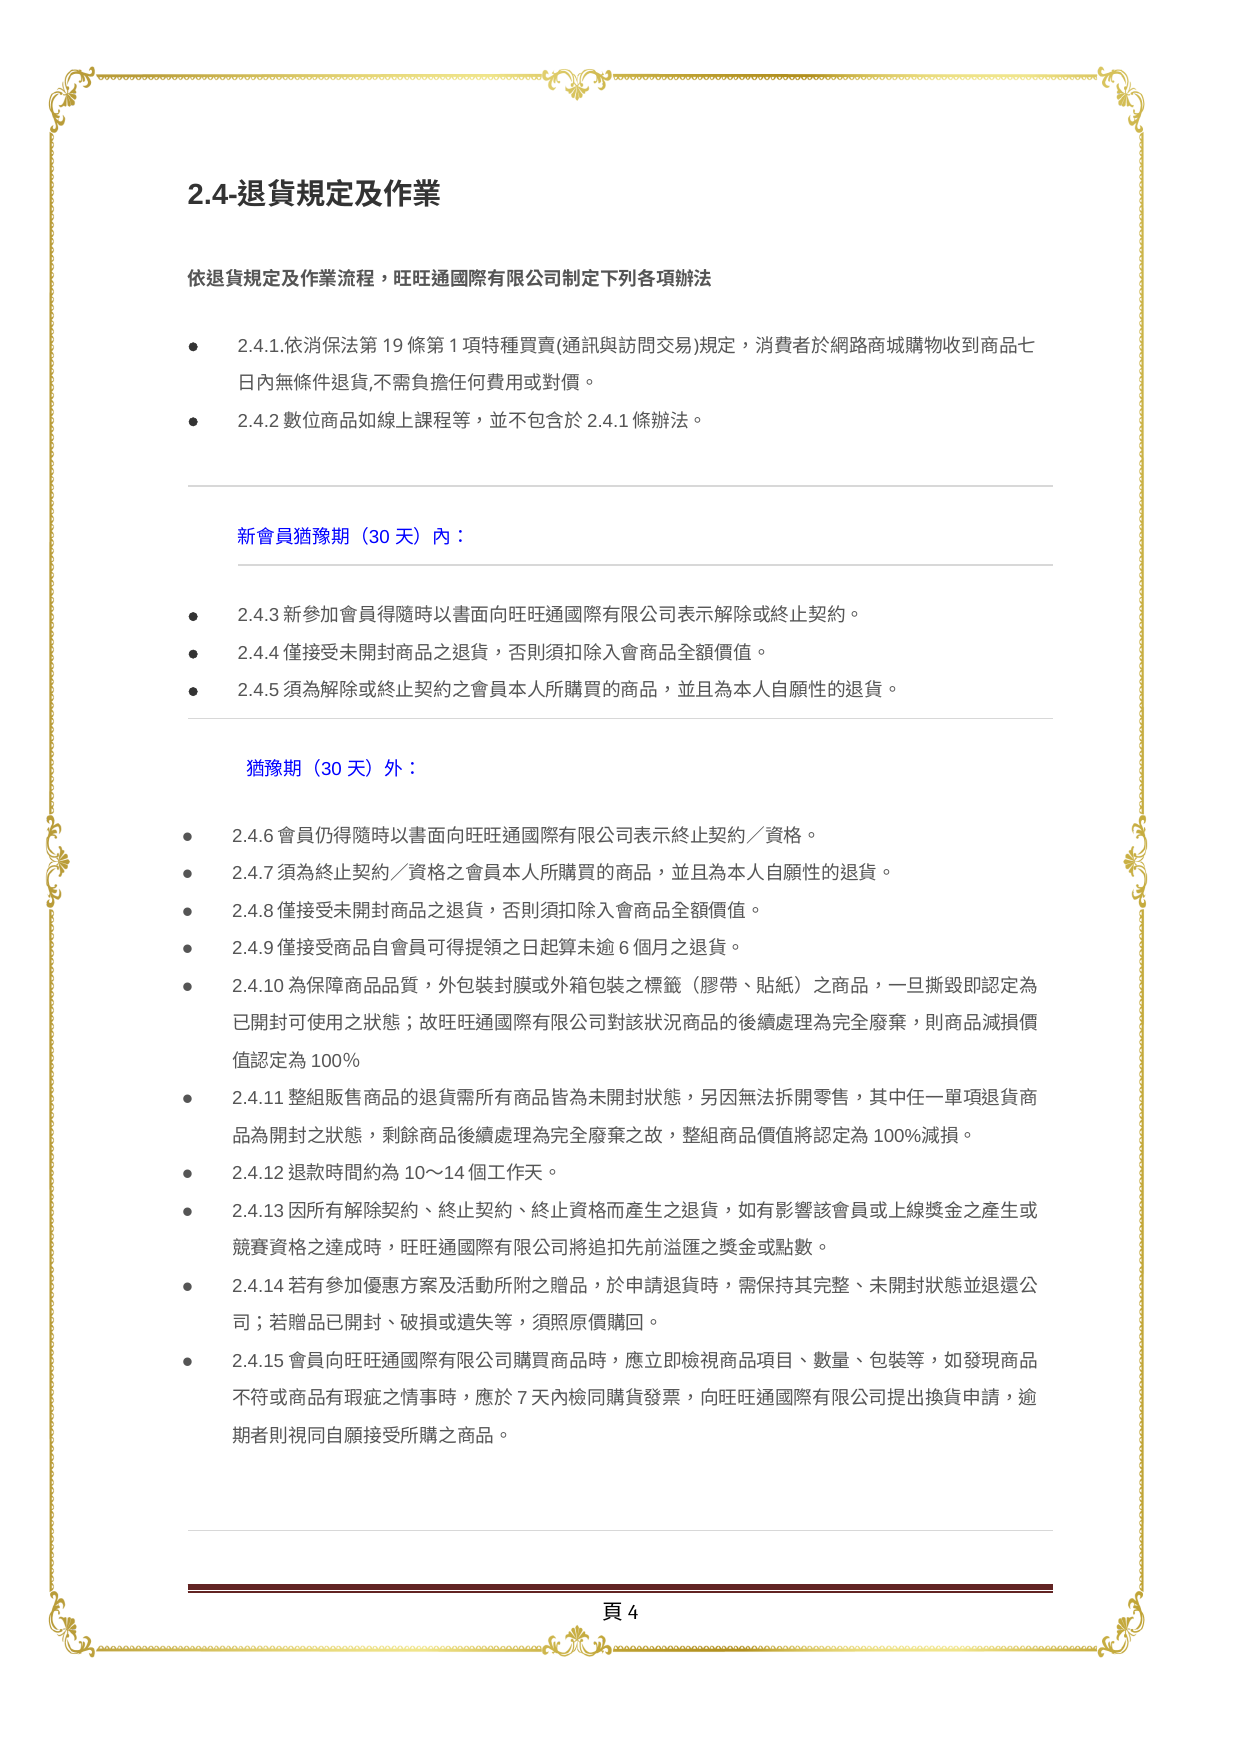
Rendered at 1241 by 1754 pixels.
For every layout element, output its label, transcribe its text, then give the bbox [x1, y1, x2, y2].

list 新會員猶豫期（30 天）內： [237, 516, 1053, 566]
list 2.4.12退款時間約為10～14個工作天。 [182, 1153, 1053, 1190]
list 2.4.14若有參加優惠方案及活動所附之贈品，於申請退貨時，需保持其完整、未開封狀態並退還公司；若贈品已開封、破損或遺失等，須照原價購回。 [182, 1265, 1053, 1340]
list 2.4.5須為解除或終止契約之會員本人所購買的商品，並且為本人自願性的退貨。 [187, 670, 1053, 719]
picture [10, 33, 1182, 1690]
list 2.4.15會員向旺旺通國際有限公司購買商品時，應立即檢視商品項目、數量、包裝等，如發現商品不符或商品有瑕疵之情事時，應於7天內檢同購貨發票，向旺旺通國際有限公司提出換貨申請，逾期者則視同自願接受所購之商品。 [182, 1340, 1053, 1453]
list 2.4.1.依消保法第19條第1項特種買賣(通訊與訪問交易)規定，消費者於網路商城購物收到商品七日內無條件退貨,不需負擔任何費用或對價。 [187, 325, 1053, 400]
list 2.4.3新參加會員得隨時以書面向旺旺通國際有限公司表示解除或終止契約。 [187, 595, 1053, 632]
list 2.4.7須為終止契約／資格之會員本人所購買的商品，並且為本人自願性的退貨。 [182, 853, 1053, 890]
list 2.4.2數位商品如線上課程等，並不包含於2.4.1條辦法。 [187, 400, 1053, 487]
text 依退貨規定及作業流程，旺旺通國際有限公司制定下列各項辦法 [187, 258, 1053, 296]
list 2.4.9僅接受商品自會員可得提領之日起算未逾6個月之退貨。 [182, 928, 1053, 965]
text 2.4-退貨規定及作業 [187, 154, 1053, 229]
list 2.4.8僅接受未開封商品之退貨，否則須扣除入會商品全額價值。 [182, 890, 1053, 928]
text 猶豫期（30 天）外： [241, 748, 1053, 786]
list 2.4.6會員仍得隨時以書面向旺旺通國際有限公司表示終止契約／資格。 [182, 815, 1053, 853]
list 2.4.4僅接受未開封商品之退貨，否則須扣除入會商品全額價值。 [187, 632, 1053, 670]
list 2.4.10為保障商品品質，外包裝封膜或外箱包裝之標籤（膠帶、貼紙）之商品，一旦撕毀即認定為已開封可使用之狀態；故旺旺通國際有限公司對該狀況商品的後續處理為完全廢棄，則商品減損價值認定為100％ [182, 965, 1053, 1078]
list 2.4.13因所有解除契約、終止契約、終止資格而產生之退貨，如有影響該會員或上線獎金之產生或競賽資格之達成時，旺旺通國際有限公司將追扣先前溢匯之獎金或點數。 [182, 1190, 1053, 1265]
list 2.4.11整組販售商品的退貨需所有商品皆為未開封狀態，另因無法拆開零售，其中任一單項退貨商品為開封之狀態，剩餘商品後續處理為完全廢棄之故，整組商品價值將認定為100%減損。 [182, 1078, 1053, 1153]
